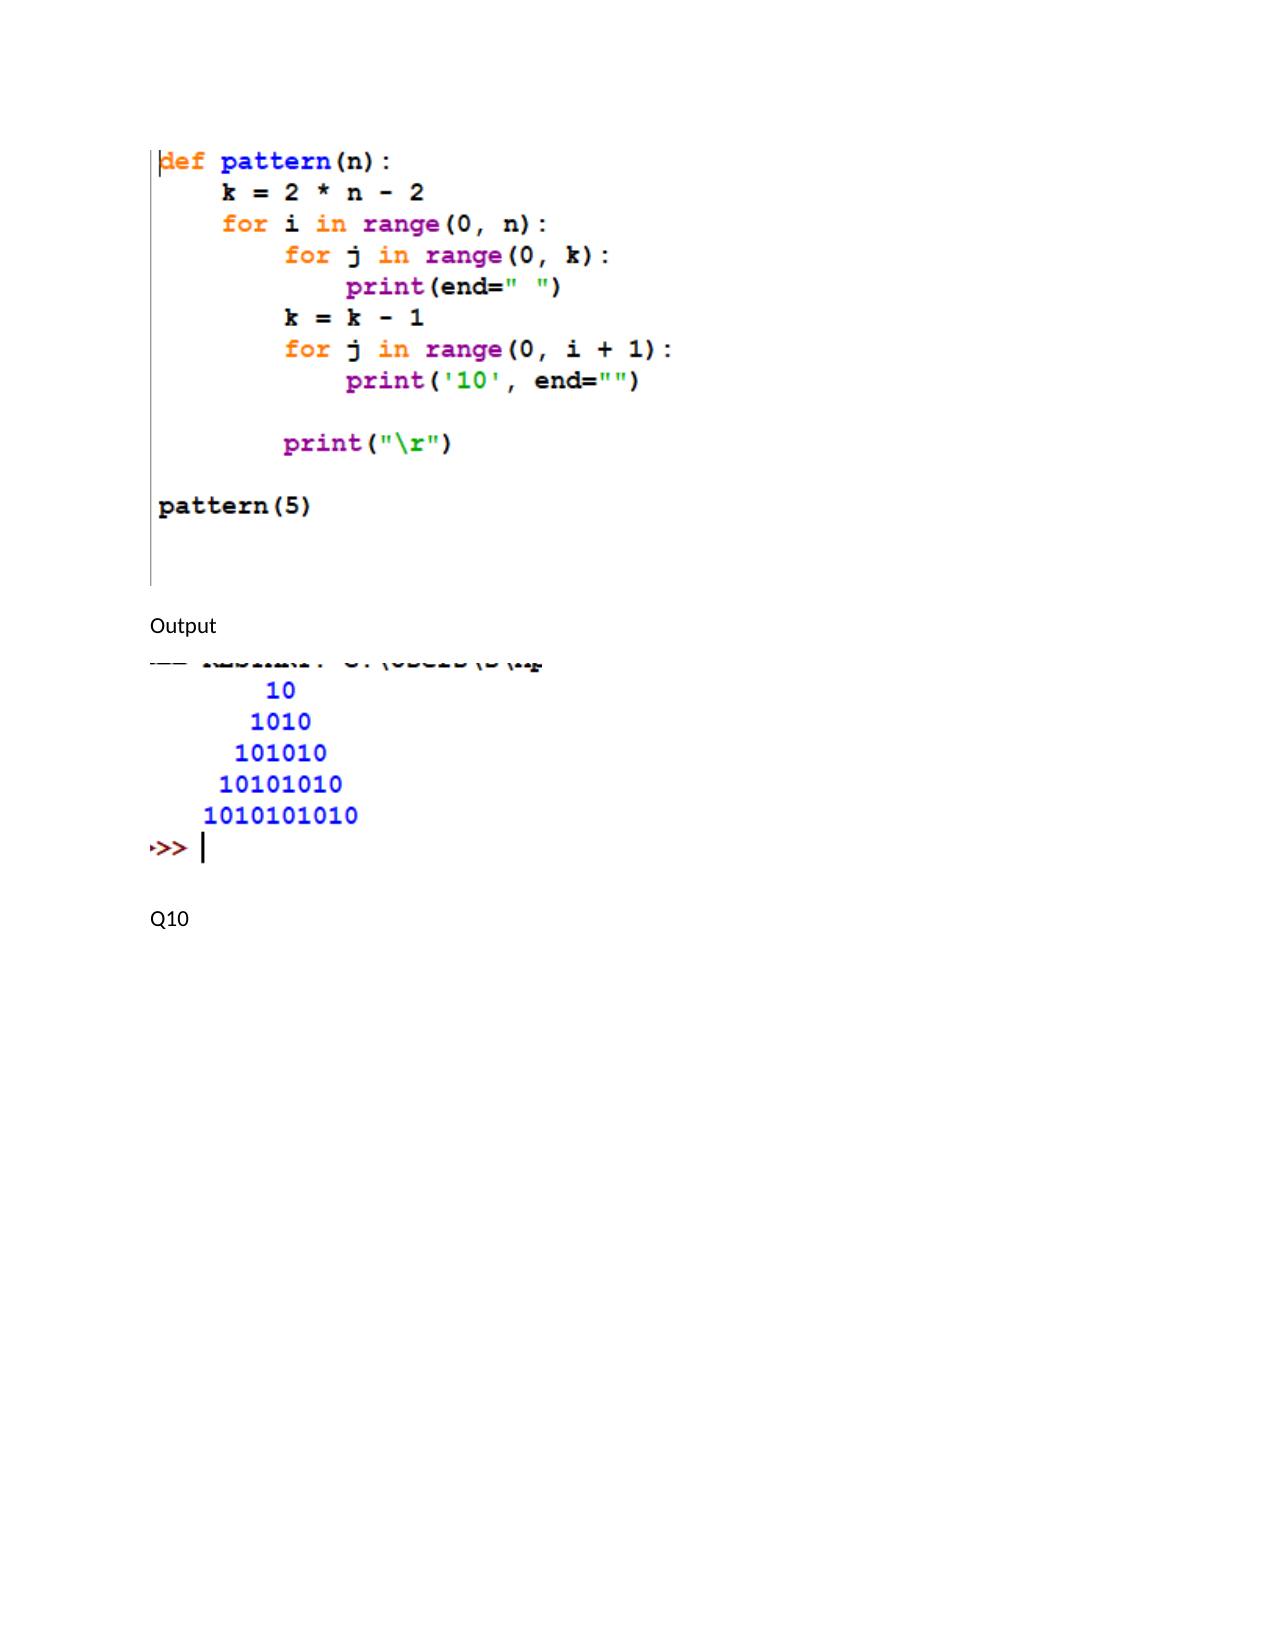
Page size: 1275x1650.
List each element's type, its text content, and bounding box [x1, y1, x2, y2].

text Q10 [150, 904, 1125, 932]
picture [150, 663, 542, 879]
text Output [150, 611, 1125, 639]
picture [150, 150, 724, 586]
